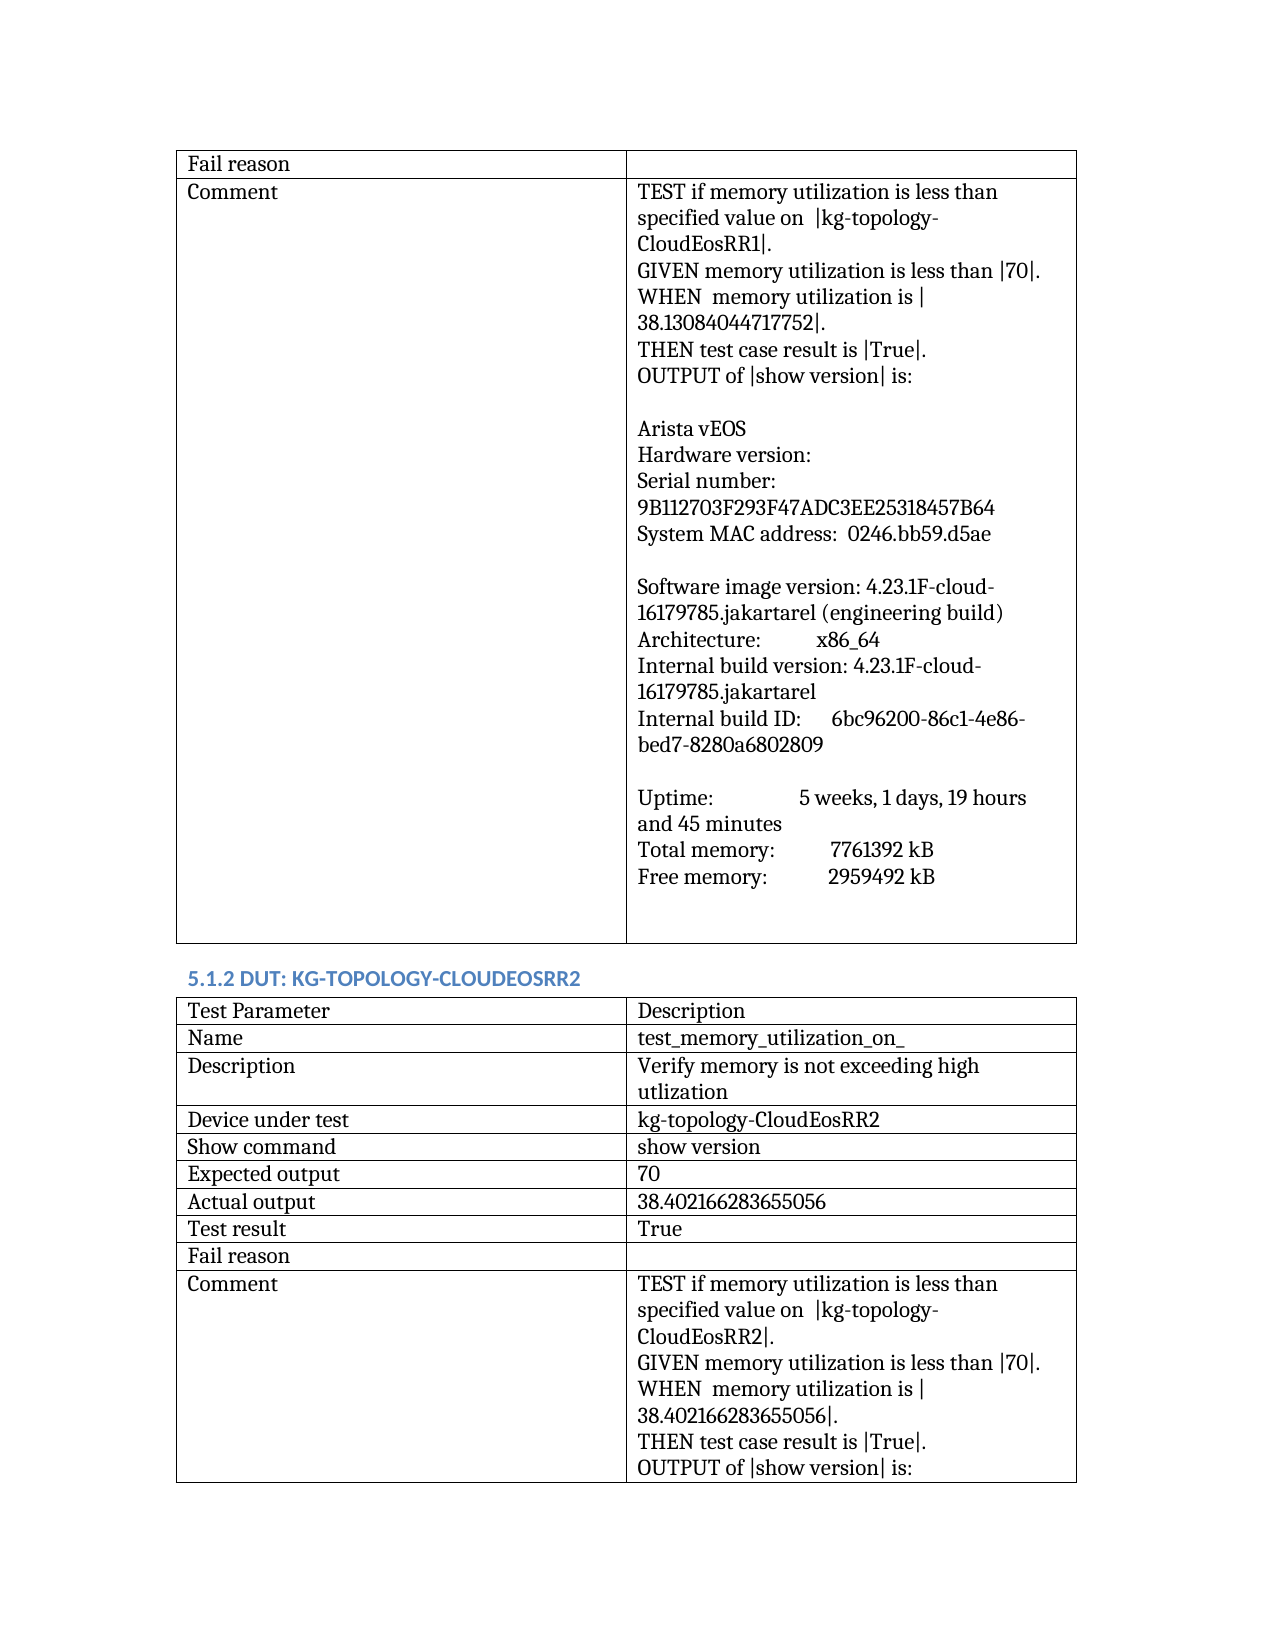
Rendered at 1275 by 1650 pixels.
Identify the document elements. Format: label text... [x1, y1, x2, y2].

table_cell [627, 151, 1076, 177]
table_header Description [627, 998, 1076, 1024]
table_cell 70 [627, 1161, 1076, 1187]
table_cell Comment [177, 1271, 626, 1482]
table_cell Fail reason [177, 151, 626, 177]
table_cell [627, 1243, 1076, 1270]
table_cell Name [177, 1025, 626, 1052]
table_cell test_memory_utilization_on_ [627, 1025, 1076, 1052]
table_cell Comment [177, 179, 626, 943]
table_cell Test result [177, 1216, 626, 1242]
table_cell TEST if memory utilization is less than specified value on |kg-topology-CloudEosRR1|. GIVEN memory utilization is less than |70|. WHEN memory utilization is |38.13084044717752|. THEN test case result is |True|. OUTPUT of |show version| is: Arista vEOS Hardware version: Serial number: 9B112703F293F47ADC3EE25318457B64 System MAC address: 0246.bb59.d5ae Software image version: 4.23.1F-cloud-16179785.jakartarel (engineering build) Architecture: x86_64 Internal build version: 4.23.1F-cloud-16179785.jakartarel Internal build ID: 6bc96200-86c1-4e86-bed7-8280a6802809 Uptime: 5 weeks, 1 days, 19 hours and 45 minutes Total memory: 7761392 kB Free memory: 2959492 kB [627, 179, 1076, 943]
table_cell Verify memory is not exceeding high utlization [627, 1053, 1076, 1105]
table_cell kg-topology-CloudEosRR2 [627, 1106, 1076, 1133]
table_cell show version [627, 1134, 1076, 1160]
table_header Test Parameter [177, 998, 626, 1024]
subtitle 5.1.2 DUT: KG-TOPOLOGY-CLOUDEOSRR2 [187, 964, 1087, 993]
table_cell 38.402166283655056 [627, 1189, 1076, 1215]
table_cell Fail reason [177, 1243, 626, 1270]
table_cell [627, 1271, 1076, 1482]
table_cell Show command [177, 1134, 626, 1160]
table_cell Description [177, 1053, 626, 1105]
table_cell Expected output [177, 1161, 626, 1187]
table_cell Actual output [177, 1189, 626, 1215]
table_cell Device under test [177, 1106, 626, 1133]
table_cell True [627, 1216, 1076, 1242]
